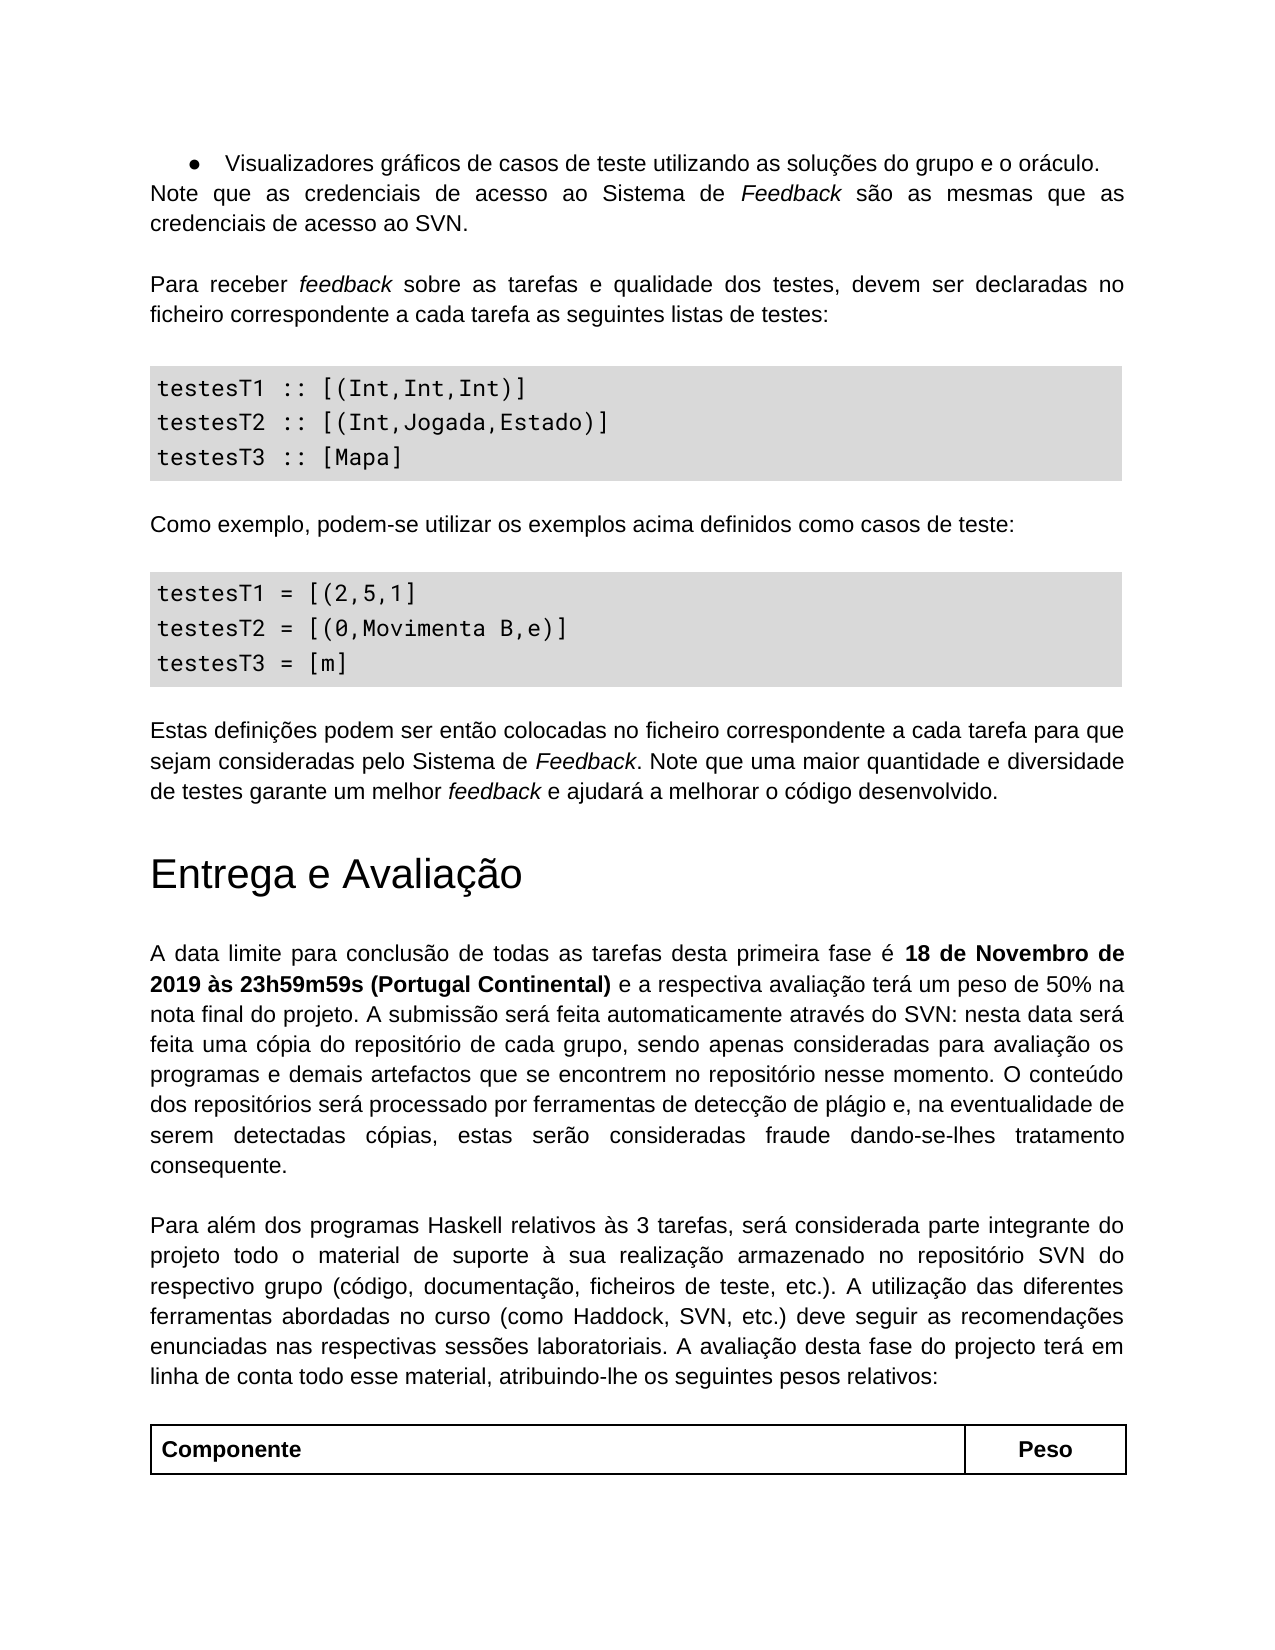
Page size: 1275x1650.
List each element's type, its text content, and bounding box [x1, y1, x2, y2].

text Estas definições podem ser então colocadas no ficheiro correspondente a cada tarefa para que sejam consideradas pelo Sistema de Feedback. Note que uma maior quantidade e diversidade de testes garante um melhor feedback e ajudará a melhorar o código desenvolvido. [150, 717, 1125, 804]
text A data limite para conclusão de todas as tarefas desta primeira fase é 18 de Novembro de 2019 às 23h59m59s (Portugal Continental) e a respectiva avaliação terá um peso de 50% na nota final do projeto. A submissão será feita automaticamente através do SVN: nesta data será feita uma cópia do repositório de cada grupo, sendo apenas consideradas para avaliação os programas e demais artefactos que se encontrem no repositório nesse momento. O conteúdo dos repositórios será processado por ferramentas de detecção de plágio e, na eventualidade de serem detectadas cópias, estas serão consideradas fraude dando-se-lhes tratamento consequente. [150, 940, 1125, 1178]
table_header Componente [152, 1426, 964, 1473]
list Visualizadores gráficos de casos de teste utilizando as soluções do grupo e o oráculo. [187, 150, 1125, 176]
table_header Peso [966, 1426, 1125, 1473]
text Para além dos programas Haskell relativos às 3 tarefas, será considerada parte integrante do projeto todo o material de suporte à sua realização armazenado no repositório SVN do respectivo grupo (código, documentação, ficheiros de teste, etc.). A utilização das diferentes ferramentas abordadas no curso (como Haddock, SVN, etc.) deve seguir as recomendações enunciadas nas respectivas sessões laboratoriais. A avaliação desta fase do projecto terá em linha de conta todo esse material, atribuindo-lhe os seguintes pesos relativos: [150, 1212, 1125, 1389]
text Para receber feedback sobre as tarefas e qualidade dos testes, devem ser declaradas no ficheiro correspondente a cada tarefa as seguintes listas de testes: [150, 271, 1125, 327]
text Note que as credenciais de acesso ao Sistema de Feedback são as mesmas que as credenciais de acesso ao SVN. [150, 180, 1125, 237]
subtitle Entrega e Avaliação [150, 850, 1125, 898]
table_header testesT1 = [(2,5,1] testesT2 = [(0,Movimenta B,e)] testesT3 = [m] [150, 572, 1122, 687]
table_header testesT1 :: [(Int,Int,Int)] testesT2 :: [(Int,Jogada,Estado)] testesT3 :: [Mapa] [150, 366, 1122, 481]
text Como exemplo, podem-se utilizar os exemplos acima definidos como casos de teste: [150, 511, 1125, 538]
